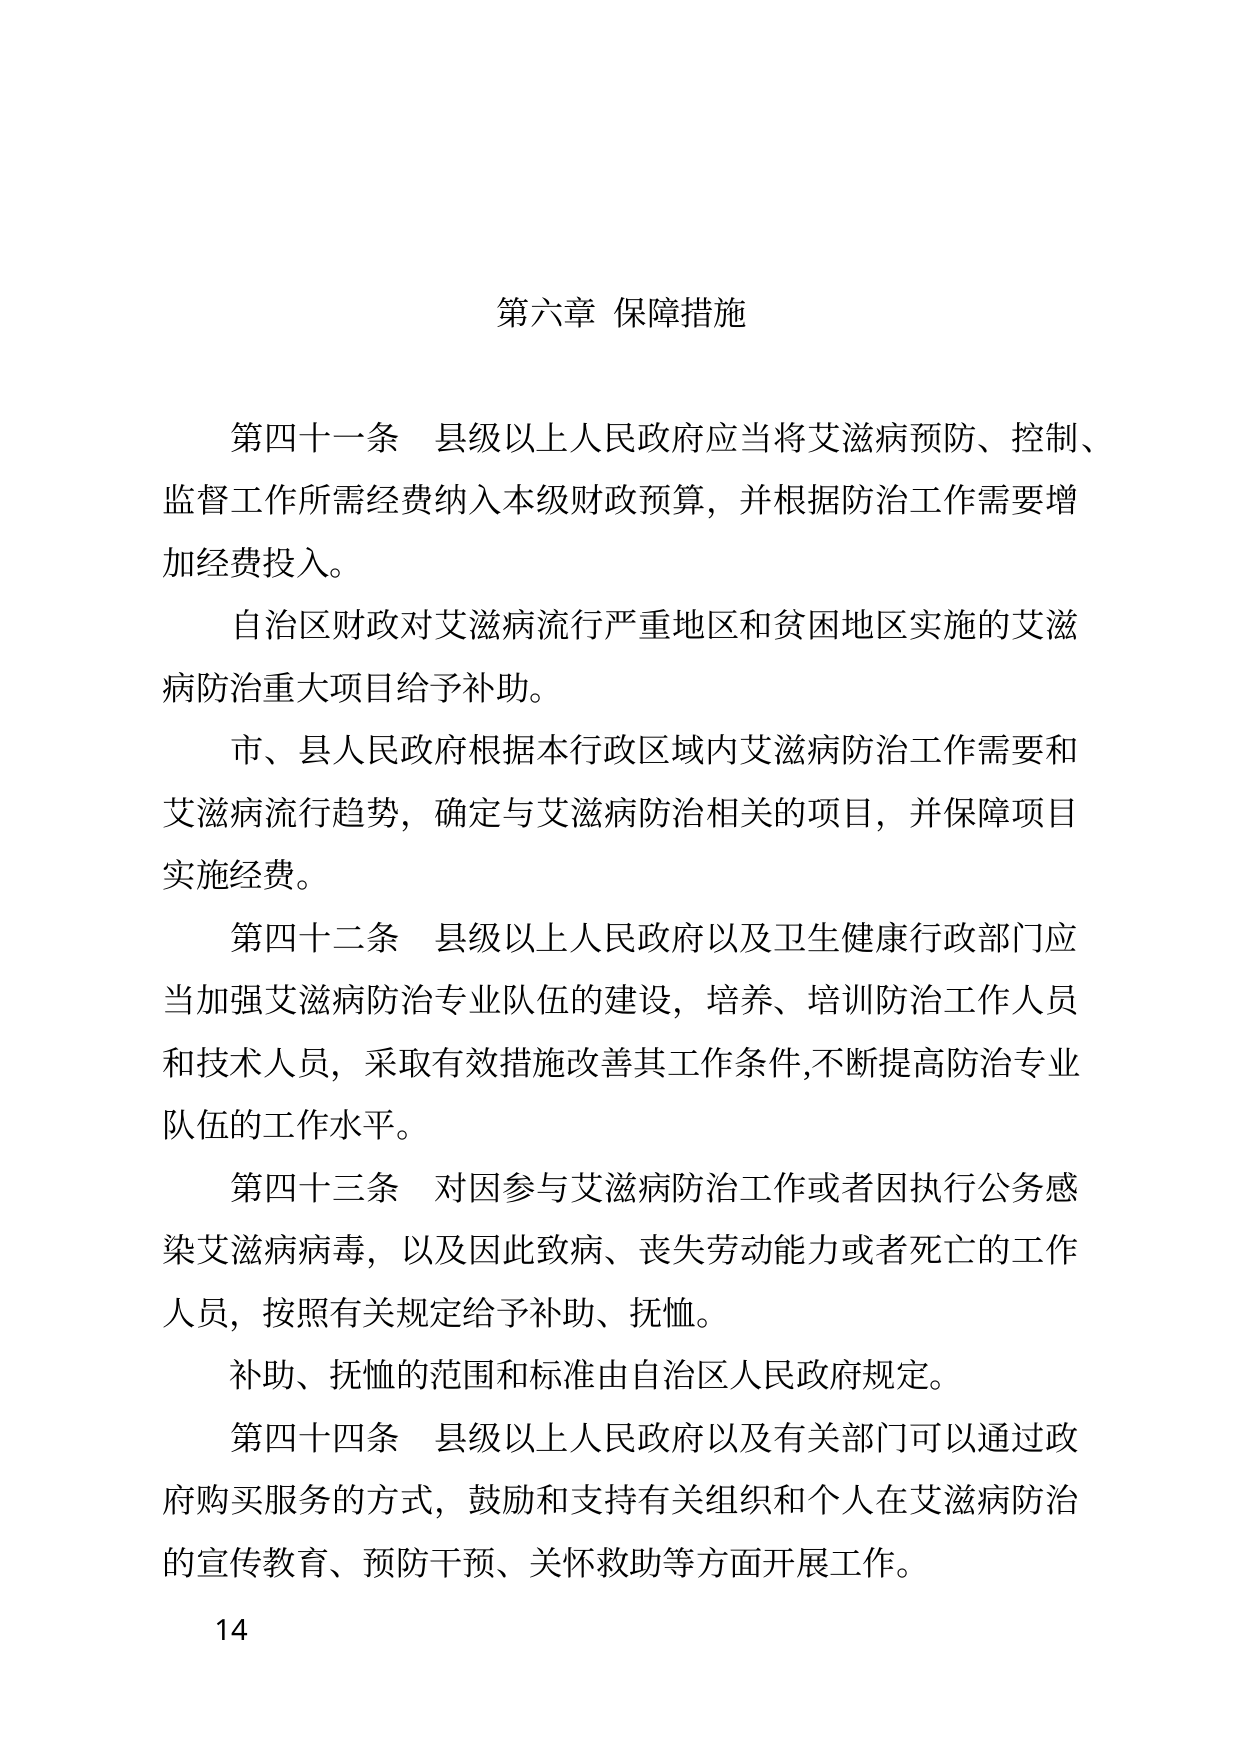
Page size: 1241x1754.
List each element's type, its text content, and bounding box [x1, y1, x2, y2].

text 补助、抚恤的范围和标准由自治区人民政府规定。 [162, 1338, 1081, 1400]
text 第四十二条 县级以上人民政府以及卫生健康行政部门应当加强艾滋病防治专业队伍的建设，培养、培训防治工作人员和技术人员，采取有效措施改善其工作条件,不断提高防治专业队伍的工作水平。 [162, 900, 1081, 1150]
text 第四十一条 县级以上人民政府应当将艾滋病预防、控制、监督工作所需经费纳入本级财政预算，并根据防治工作需要增加经费投入。 [162, 400, 1081, 588]
text 自治区财政对艾滋病流行严重地区和贫困地区实施的艾滋病防治重大项目给予补助。 [162, 588, 1081, 713]
text 第四十四条 县级以上人民政府以及有关部门可以通过政府购买服务的方式，鼓励和支持有关组织和个人在艾滋病防治的宣传教育、预防干预、关怀救助等方面开展工作。 [162, 1400, 1081, 1588]
text 第六章 保障措施 [162, 275, 1081, 338]
text 市、县人民政府根据本行政区域内艾滋病防治工作需要和艾滋病流行趋势，确定与艾滋病防治相关的项目，并保障项目实施经费。 [162, 713, 1081, 900]
text 第四十三条 对因参与艾滋病防治工作或者因执行公务感染艾滋病病毒，以及因此致病、丧失劳动能力或者死亡的工作人员，按照有关规定给予补助、抚恤。 [162, 1150, 1081, 1338]
